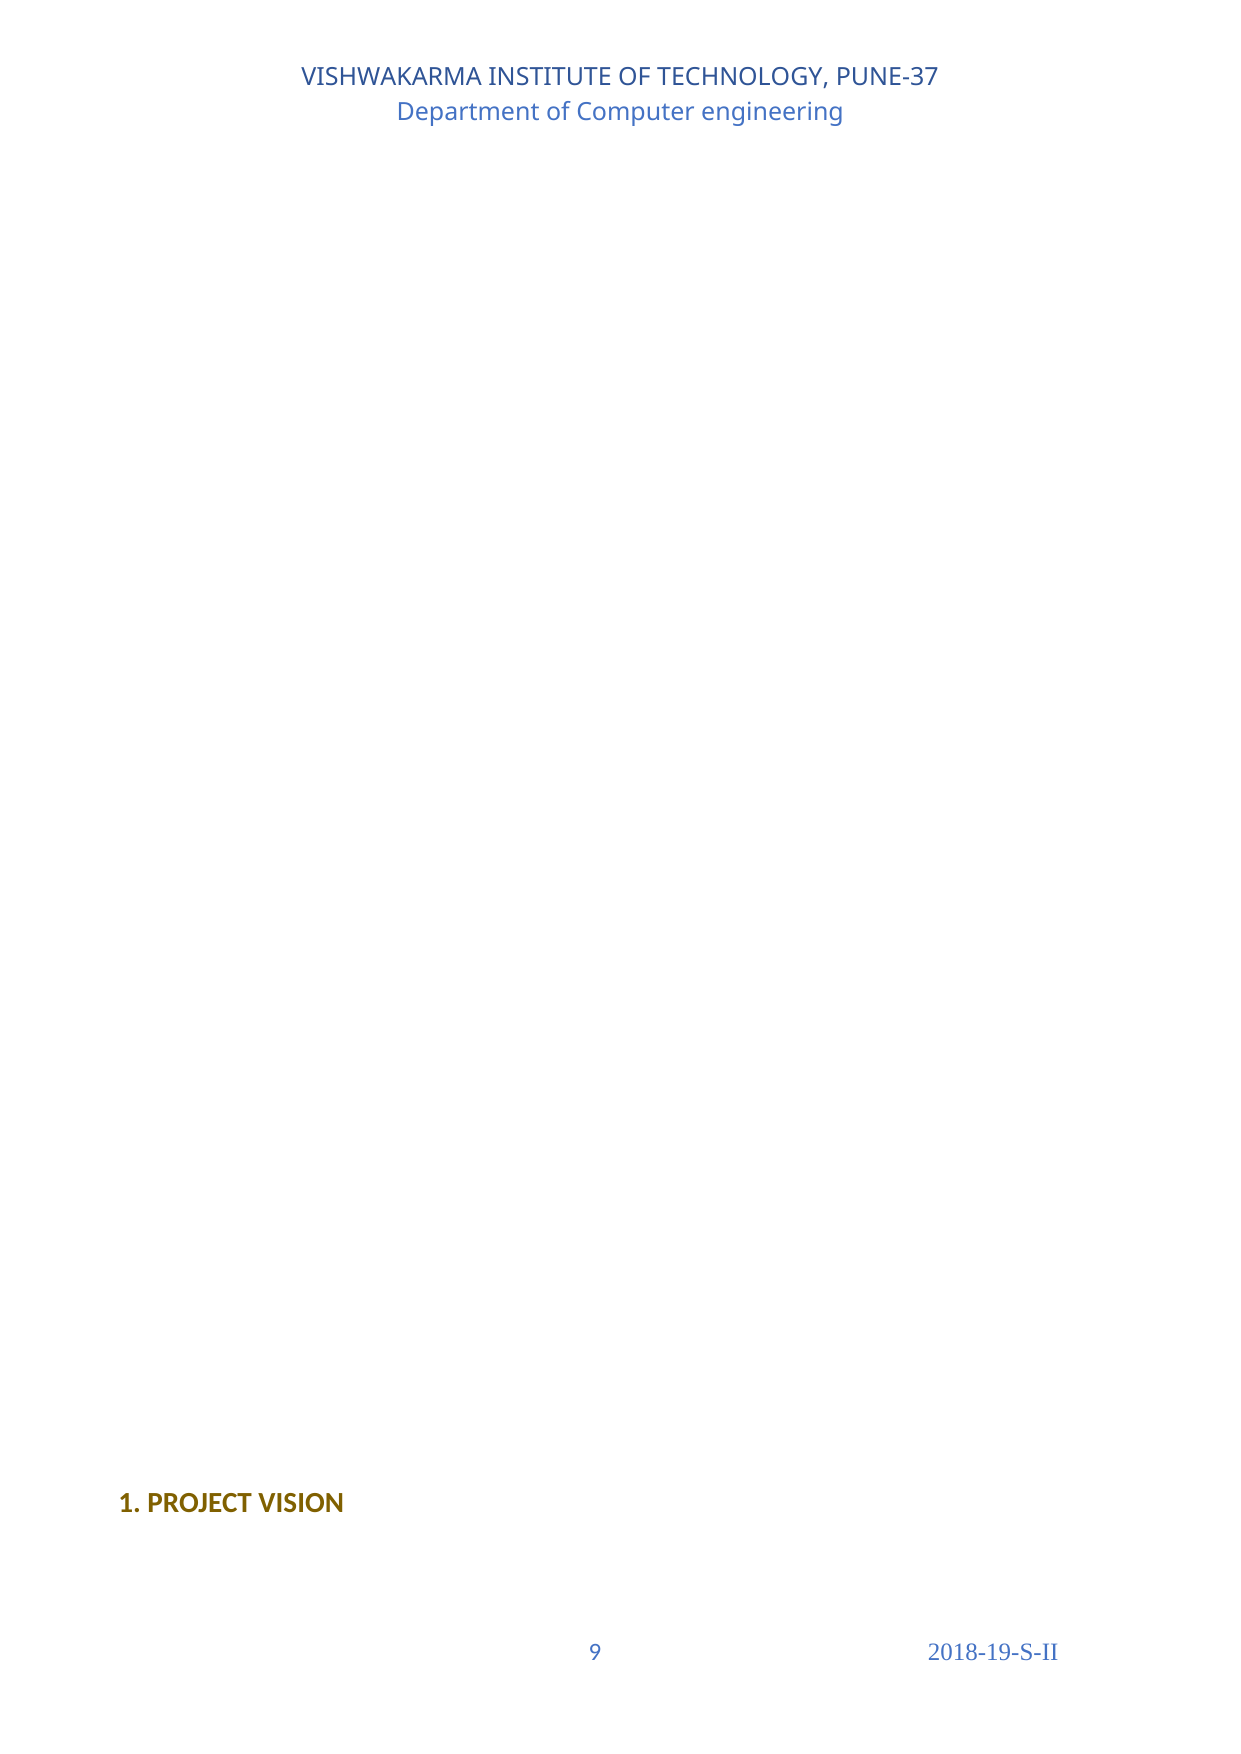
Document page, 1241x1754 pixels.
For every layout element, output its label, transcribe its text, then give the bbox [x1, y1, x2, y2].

subtitle 1. PROJECT VISION [118, 1484, 1122, 1520]
